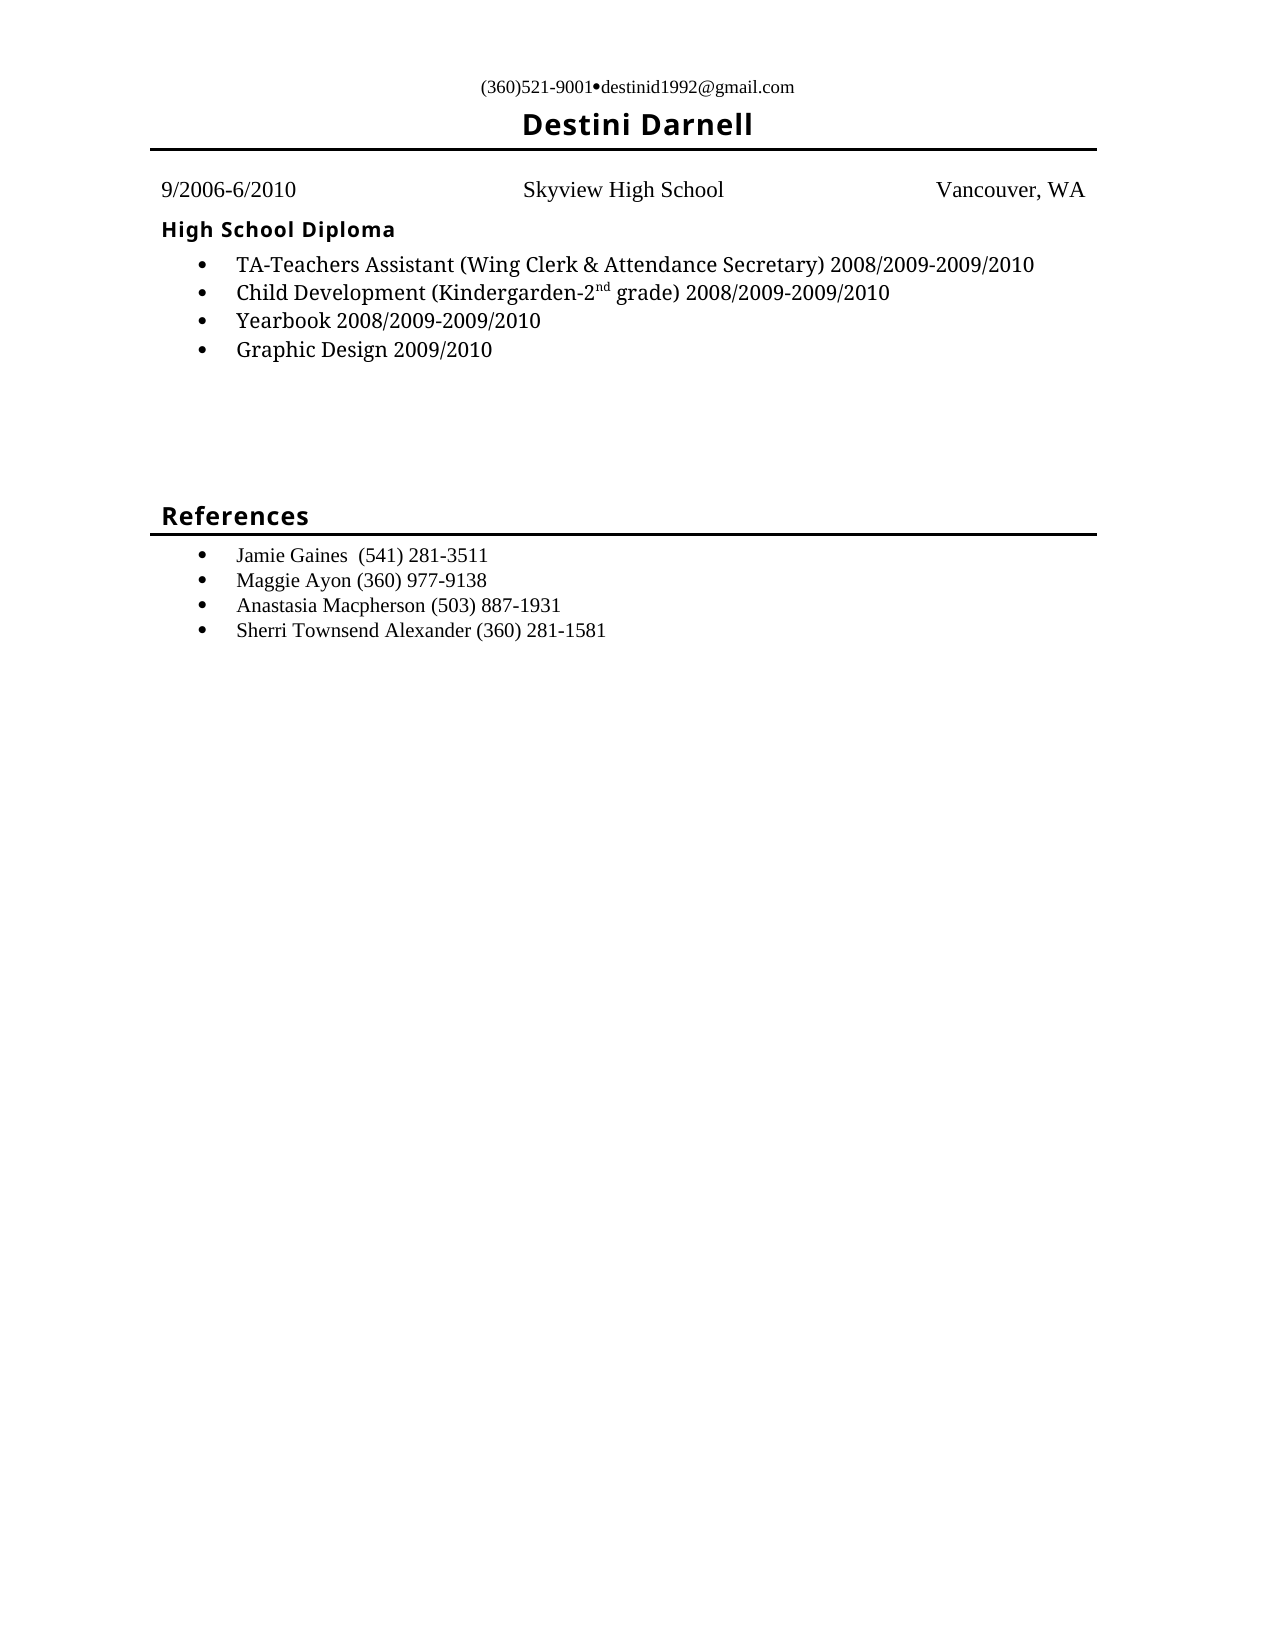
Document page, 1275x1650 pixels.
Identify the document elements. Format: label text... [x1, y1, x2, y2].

table_cell High School Diploma TA-Teachers Assistant (Wing Clerk & Attendance Secretary) 2008/2009-2009/2010 Child Development (Kindergarden-2nd grade) 2008/2009-2009/2010 Yearbook 2008/2009-2009/2010 Graphic Design 2009/2010 [150, 215, 1097, 476]
table_cell Jamie Gaines (541) 281-3511 Maggie Ayon (360) 977-9138Anastasia Macpherson Anastasia Macpherson (503) 887-1931 Sherri Townsend Alexander (360) 281-1581 [150, 536, 1097, 748]
table_cell 9/2006-6/2010 [150, 151, 384, 215]
table_cell Vancouver, WA [863, 151, 1097, 215]
table_cell References [150, 476, 1097, 533]
table_cell Skyview High School [384, 151, 862, 215]
